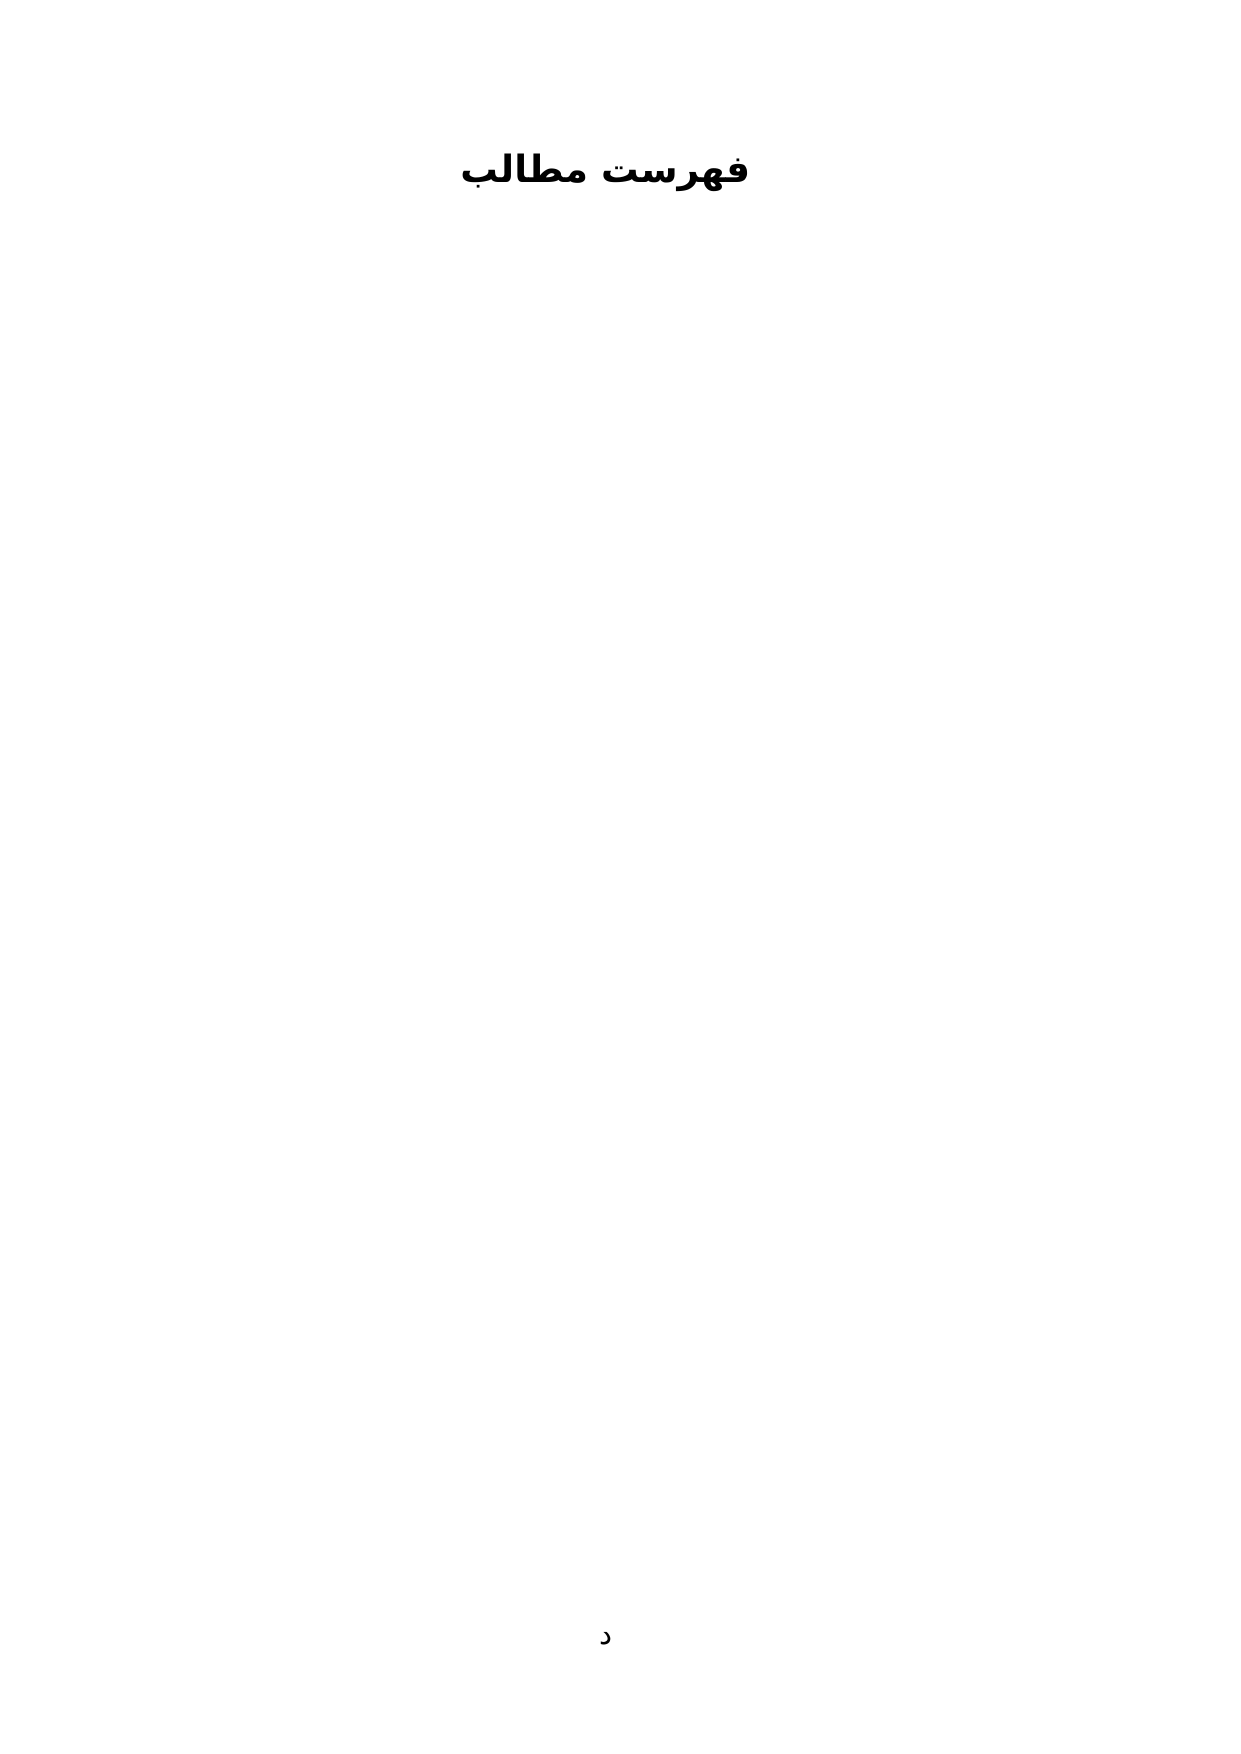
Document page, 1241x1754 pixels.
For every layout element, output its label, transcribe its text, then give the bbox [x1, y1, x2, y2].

text فهرست مطالب [148, 148, 1063, 191]
